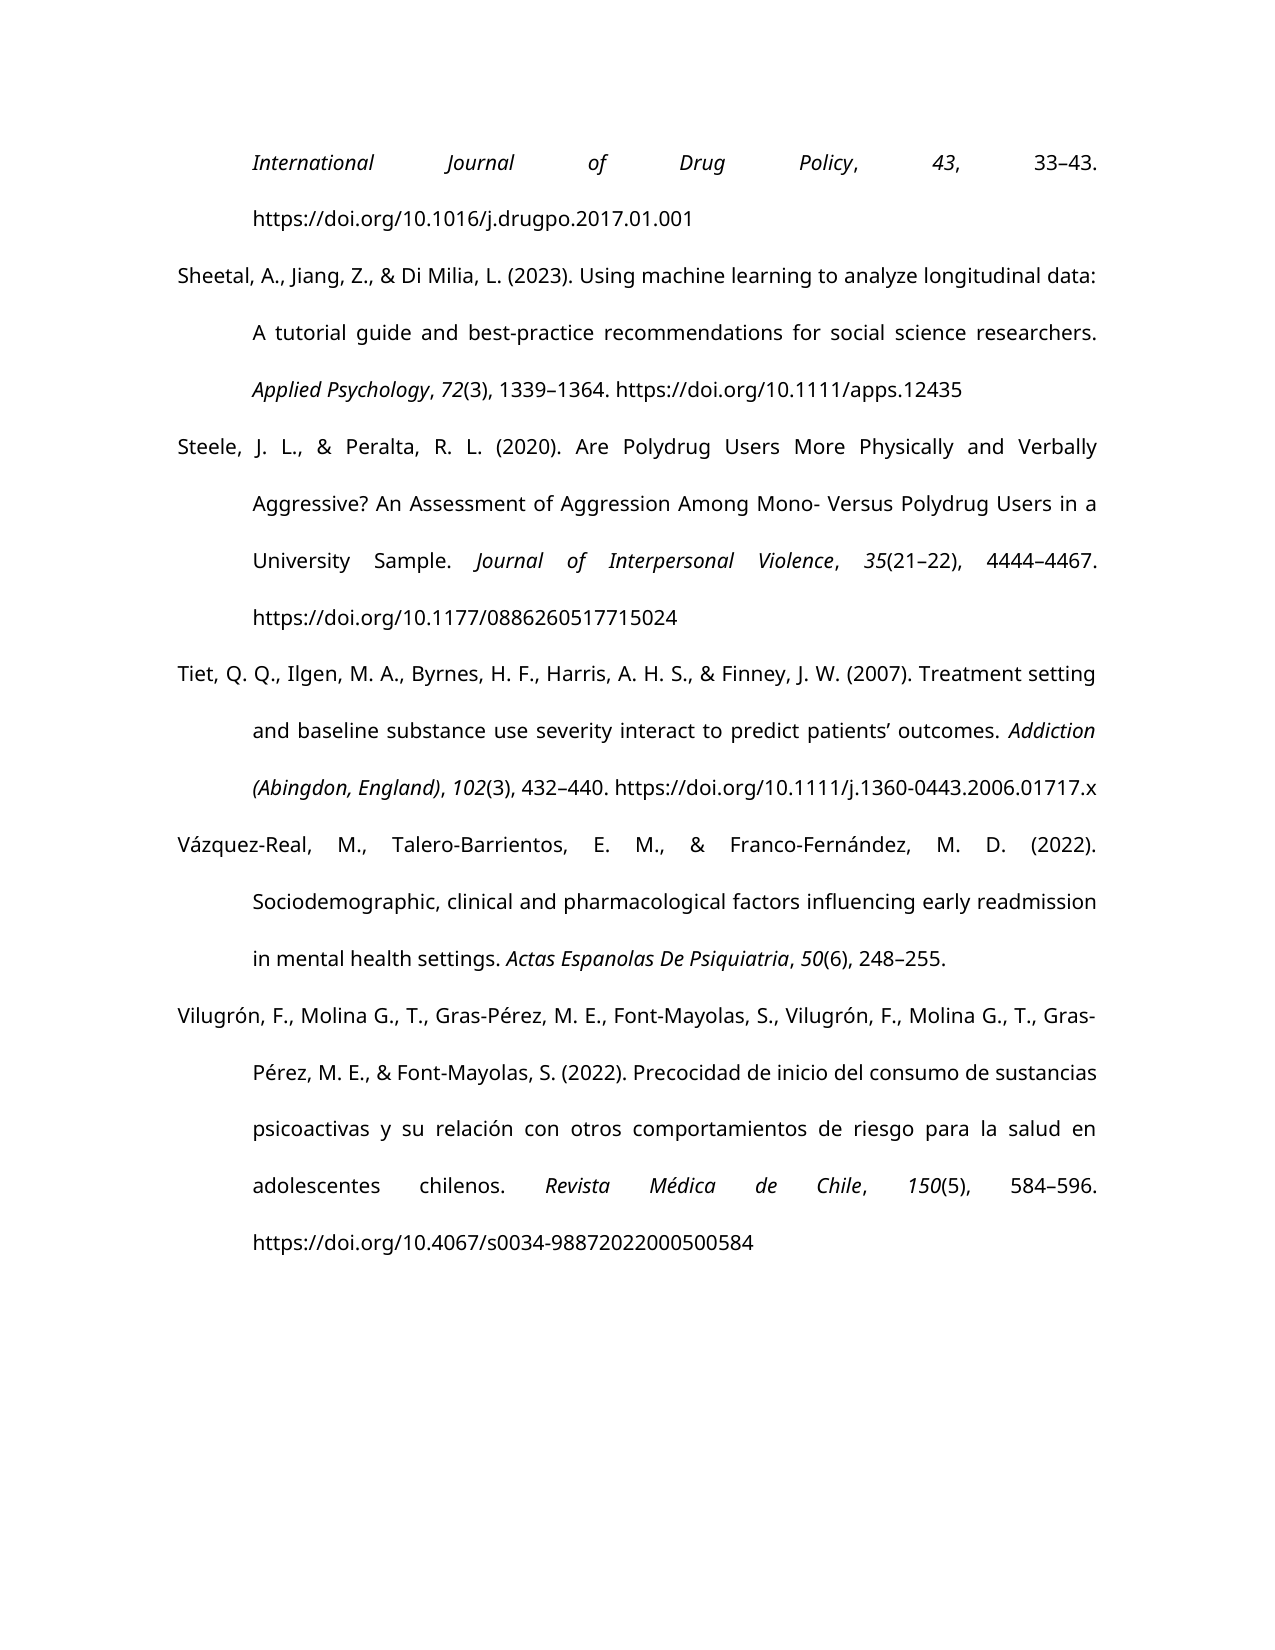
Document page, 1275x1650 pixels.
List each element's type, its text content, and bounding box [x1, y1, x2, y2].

text Tiet, Q. Q., Ilgen, M. A., Byrnes, H. F., Harris, A. H. S., & Finney, J. W. (2007). Treatment setting and baseline substance use severity interact to predict patients’ outcomes. Addiction (Abingdon, England), 102(3), 432–440. https://doi.org/10.1111/j.1360-0443.2006.01717.x [177, 659, 1098, 802]
text Sheetal, A., Jiang, Z., & Di Milia, L. (2023). Using machine learning to analyze longitudinal data: A tutorial guide and best-practice recommendations for social science researchers. Applied Psychology, 72(3), 1339–1364. https://doi.org/10.1111/apps.12435 [177, 261, 1098, 403]
text Vázquez-Real, M., Talero-Barrientos, E. M., & Franco-Fernández, M. D. (2022). Sociodemographic, clinical and pharmacological factors influencing early readmission in mental health settings. Actas Espanolas De Psiquiatria, 50(6), 248–255. [177, 830, 1098, 972]
text Steele, J. L., & Peralta, R. L. (2020). Are Polydrug Users More Physically and Verbally Aggressive? An Assessment of Aggression Among Mono- Versus Polydrug Users in a University Sample. Journal of Interpersonal Violence, 35(21–22), 4444–4467. https://doi.org/10.1177/0886260517715024 [177, 432, 1098, 631]
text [177, 148, 1098, 233]
text Vilugrón, F., Molina G., T., Gras-Pérez, M. E., Font-Mayolas, S., Vilugrón, F., Molina G., T., Gras-Pérez, M. E., & Font-Mayolas, S. (2022). Precocidad de inicio del consumo de sustancias psicoactivas y su relación con otros comportamientos de riesgo para la salud en adolescentes chilenos. Revista Médica de Chile, 150(5), 584–596. https://doi.org/10.4067/s0034-98872022000500584 [177, 1001, 1098, 1257]
